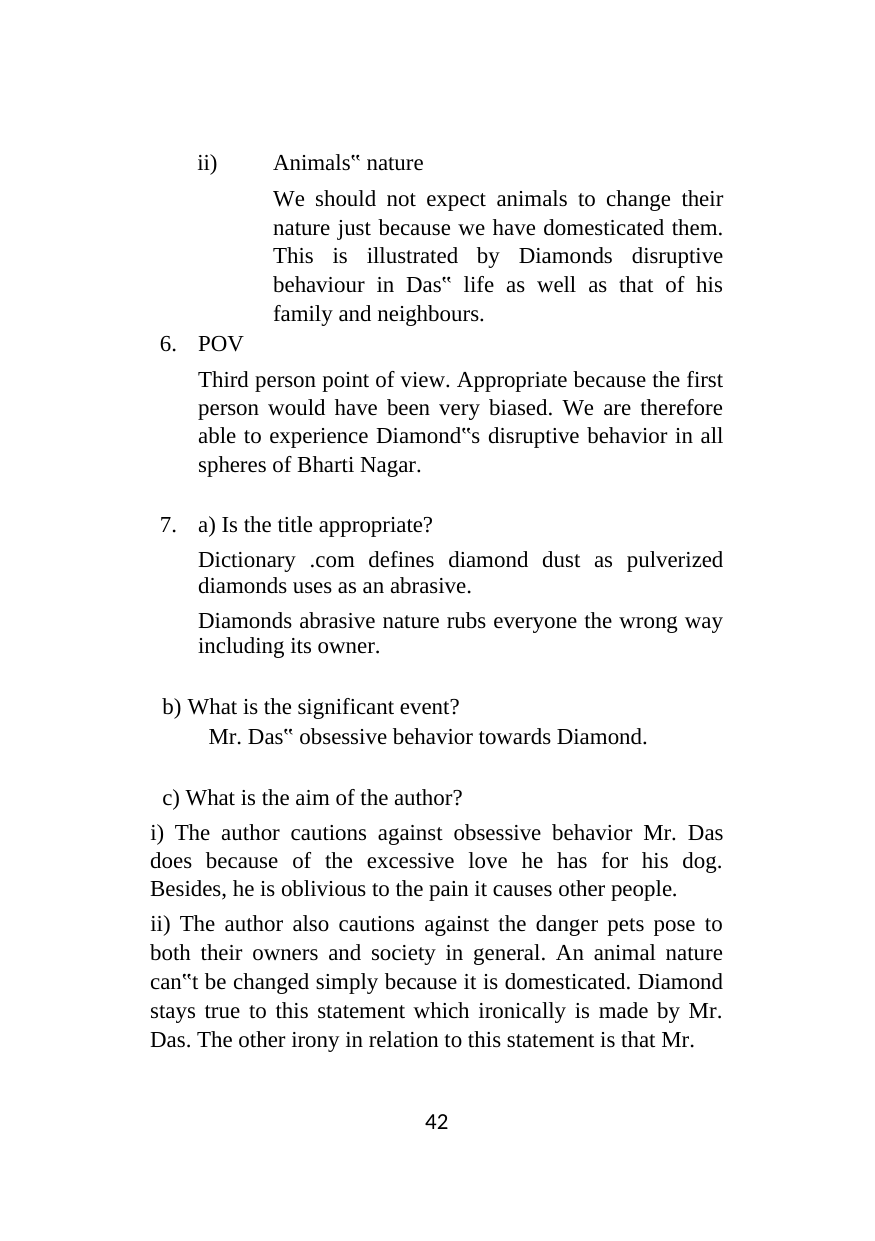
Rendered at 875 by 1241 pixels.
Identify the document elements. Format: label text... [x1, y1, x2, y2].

text Dictionary .com defines diamond dust as pulverized diamonds uses as an abrasive. [198, 547, 724, 598]
list Animals‟ nature [197, 149, 724, 175]
list What is the aim of the author? [162, 784, 724, 810]
text 42 [425, 1107, 724, 1135]
text Third person point of view. Appropriate because the first person would have been very biased. We are therefore able to experience Diamond‟s disruptive behavior in all spheres of Bharti Nagar. [198, 366, 724, 477]
list The author also cautions against the danger pets pose to both their owners and society in general. An animal nature can‟t be changed simply because it is domesticated. Diamond stays true to this statement which ironically is made by Mr. Das. The other irony in relation to this statement is that Mr. [150, 910, 724, 1052]
list a) Is the title appropriate? [159, 512, 724, 538]
list POV [159, 330, 724, 356]
text Mr. Das‟ obsessive behavior towards Diamond. [208, 724, 724, 750]
list The author cautions against obsessive behavior Mr. Das does because of the excessive love he has for his dog. Besides, he is oblivious to the pain it causes other people. [150, 819, 724, 901]
list What is the significant event? [162, 693, 724, 719]
text Diamonds abrasive nature rubs everyone the wrong way including its owner. [198, 608, 724, 659]
text We should not expect animals to change their nature just because we have domesticated them. This is illustrated by Diamonds disruptive behaviour in Das‟ life as well as that of his family and neighbours. [273, 185, 724, 326]
